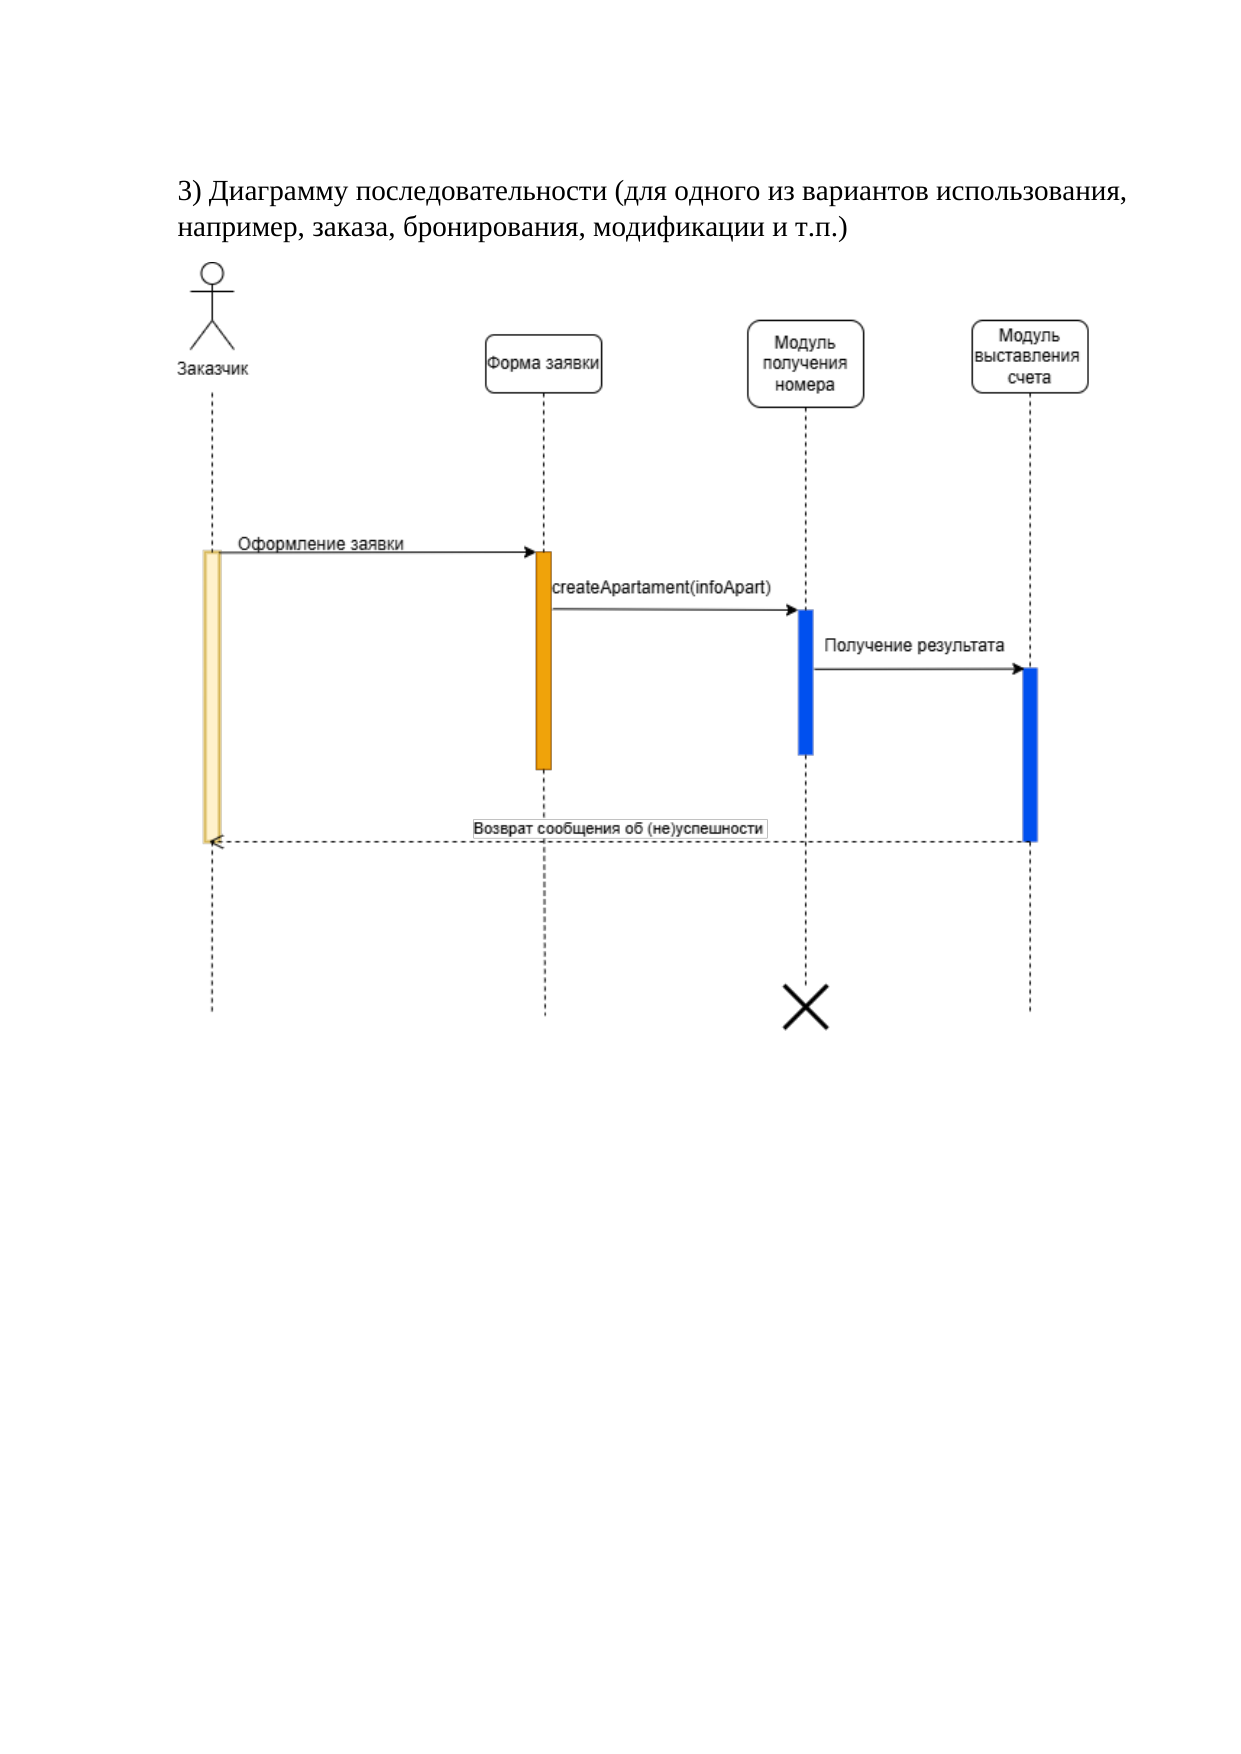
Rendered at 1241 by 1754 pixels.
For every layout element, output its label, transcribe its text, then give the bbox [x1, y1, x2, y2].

picture [177, 262, 1089, 1031]
text 3) Диаграмму последовательности (для одного из вариантов использования, например, заказа, бронирования, модификации и т.п.) [177, 173, 1152, 243]
